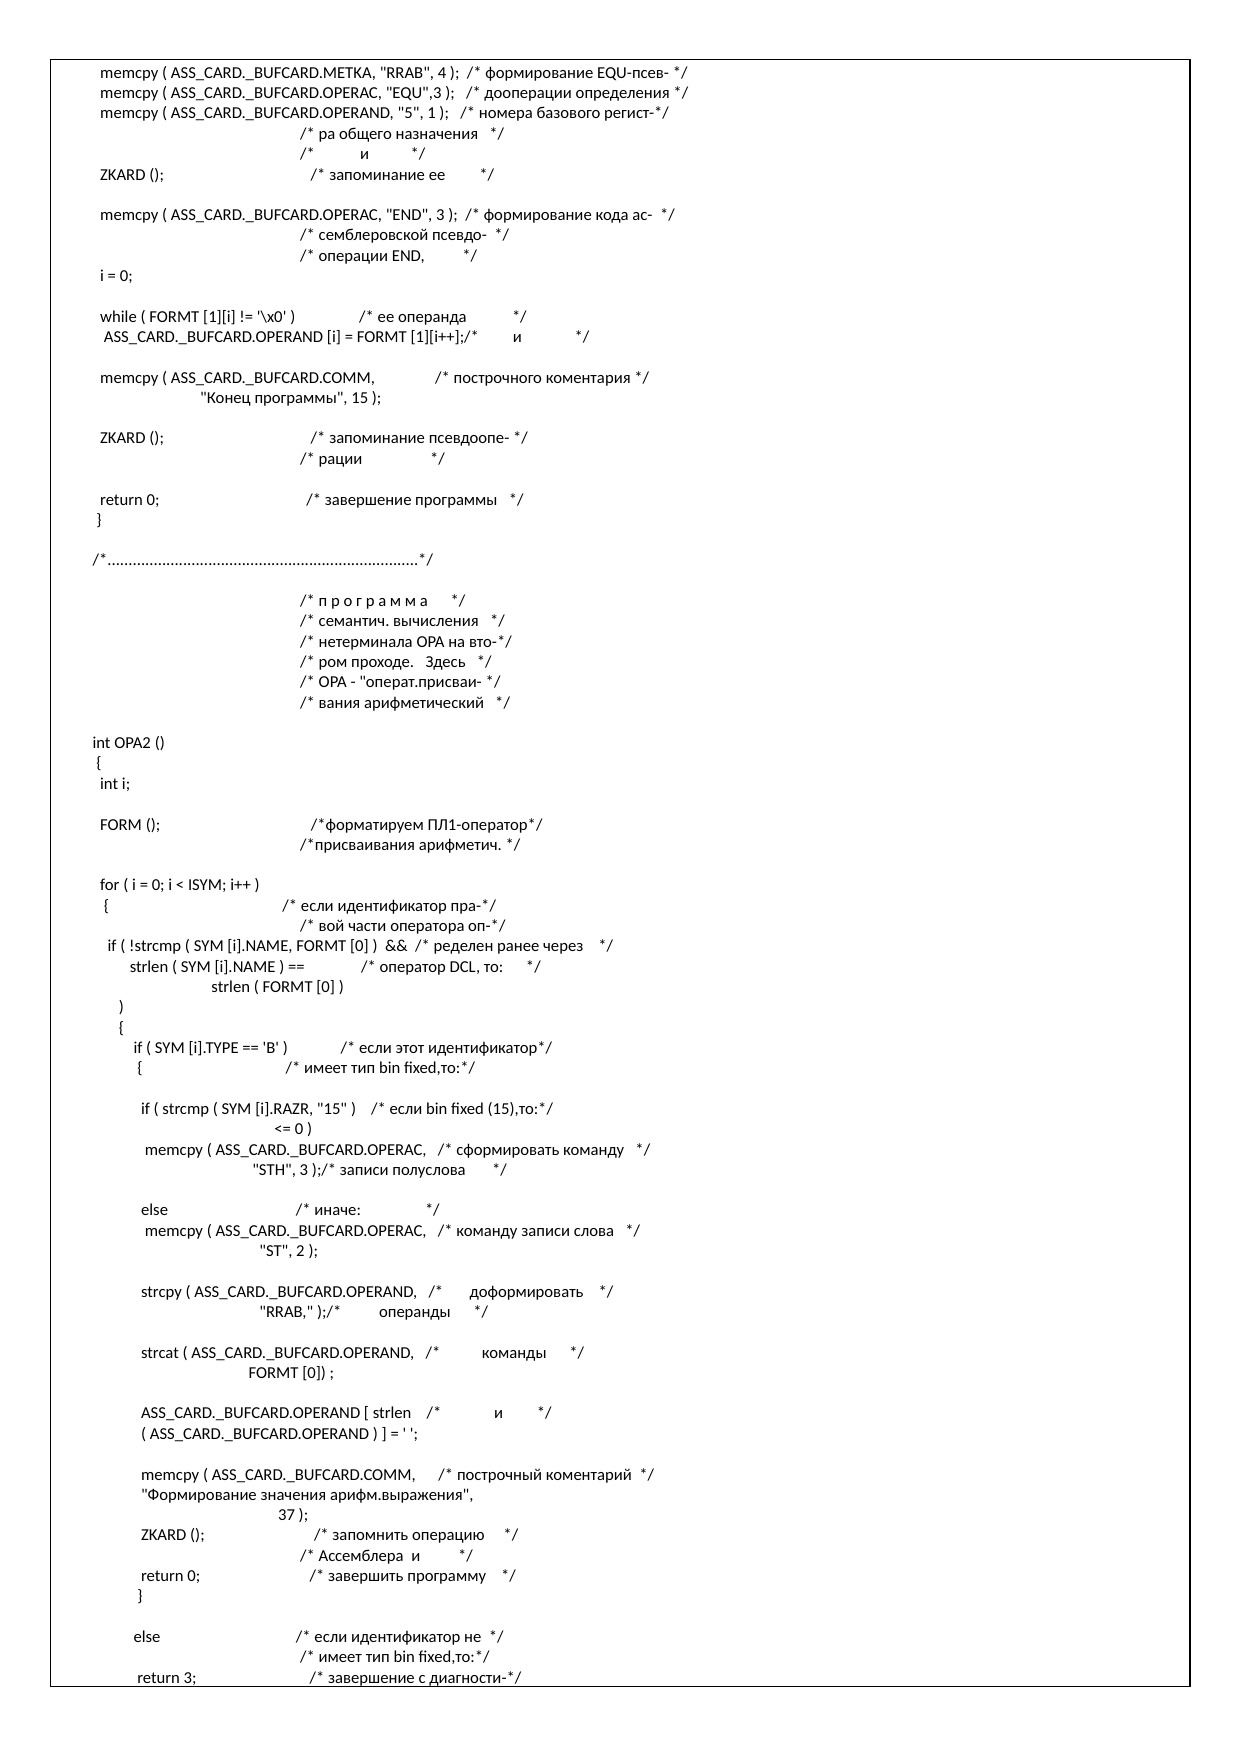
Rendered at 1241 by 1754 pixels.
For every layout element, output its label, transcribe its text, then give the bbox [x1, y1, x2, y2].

text ) [59, 997, 1181, 1017]
text /* Ассемблера и */ [59, 1545, 1181, 1565]
text /* ром проходе. Здесь */ [59, 651, 1181, 672]
text /* семблеровской псевдо- */ [59, 225, 1181, 245]
text } [59, 1586, 1181, 1606]
text for ( i = 0; i < ISYM; i++ ) [59, 875, 1181, 895]
text "Формирование значения арифм.выражения", [59, 1484, 1181, 1504]
text /*..........................................................................*/ [59, 550, 1181, 570]
text FORM (); /*форматируем ПЛ1-оператор*/ [59, 814, 1181, 834]
text memcpy ( ASS_CARD._BUFCARD.COMM, /* построчного коментария */ [59, 367, 1181, 387]
text ASS_CARD._BUFCARD.OPERAND [ strlen /* и */ [59, 1403, 1181, 1423]
text /* и */ [59, 143, 1181, 164]
text ZKARD (); /* запомнить операцию */ [59, 1525, 1181, 1545]
text strcat ( ASS_CARD._BUFCARD.OPERAND, /* команды */ [59, 1342, 1181, 1362]
text ZKARD (); /* запоминание псевдоопе- */ [59, 428, 1181, 448]
text memcpy ( ASS_CARD._BUFCARD.OPERAC, "END", 3 ); /* формирование кода ас- */ [59, 204, 1181, 225]
text int OPA2 () [59, 732, 1181, 753]
text i = 0; [59, 265, 1181, 286]
text return 0; /* завершение программы */ [59, 489, 1181, 509]
text /* OPA - "операт.присваи- */ [59, 672, 1181, 692]
text /* операции END, */ [59, 245, 1181, 265]
text memcpy ( ASS_CARD._BUFCARD.OPERAND, "5", 1 ); /* номера базового регист-*/ [59, 103, 1181, 123]
text /* вой части оператора оп-*/ [59, 915, 1181, 936]
text /* имеет тип bin fixed,то:*/ [59, 1647, 1181, 1667]
text int i; [59, 773, 1181, 793]
text 37 ); [59, 1504, 1181, 1525]
text if ( strcmp ( SYM [i].RAZR, "15" ) /* если bin fixed (15),то:*/ [59, 1098, 1181, 1118]
text "RRAB," );/* операнды */ [59, 1301, 1181, 1322]
text /*присваивания арифметич. */ [59, 834, 1181, 854]
text "STH", 3 );/* записи полуслова */ [59, 1159, 1181, 1179]
text FORMT [0]) ; [59, 1362, 1181, 1382]
text strlen ( SYM [i].NAME ) == /* оператор DCL, то: */ [59, 956, 1181, 976]
text memcpy ( ASS_CARD._BUFCARD.METKA, "RRAB", 4 ); /* формирование EQU-псев- */ [51, 60, 1189, 82]
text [59, 82, 1181, 103]
text memcpy ( ASS_CARD._BUFCARD.OPERAC, /* сформировать команду */ [59, 1139, 1181, 1159]
text } [59, 509, 1181, 529]
text "ST", 2 ); [59, 1240, 1181, 1261]
text "Конец программы", 15 ); [59, 387, 1181, 407]
text /* рации */ [59, 448, 1181, 468]
text /* п р о г р а м м а */ [59, 590, 1181, 611]
text ASS_CARD._BUFCARD.OPERAND [i] = FORMT [1][i++];/* и */ [59, 326, 1181, 347]
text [59, 123, 1181, 143]
text { /* если идентификатор пра-*/ [59, 895, 1181, 915]
text if ( SYM [i].TYPE == 'B' ) /* если этот идентификатор*/ [59, 1037, 1181, 1057]
text { [59, 753, 1181, 773]
text strcpy ( ASS_CARD._BUFCARD.OPERAND, /* доформировать */ [59, 1281, 1181, 1301]
text return 3; /* завершение с диагности-*/ [59, 1667, 1181, 1686]
text strlen ( FORMT [0] ) [59, 976, 1181, 997]
text { [59, 1017, 1181, 1037]
text /* вания арифметический */ [59, 692, 1181, 712]
text memcpy ( ASS_CARD._BUFCARD.OPERAC, /* команду записи слова */ [59, 1220, 1181, 1240]
text ZKARD (); /* запоминание ее */ [59, 164, 1181, 184]
text else /* если идентификатор не */ [59, 1626, 1181, 1647]
text while ( FORMT [1][i] != '\x0' ) /* ее операнда */ [59, 306, 1181, 326]
text { /* имеет тип bin fixed,то:*/ [59, 1057, 1181, 1078]
text /* семантич. вычисления */ [59, 611, 1181, 631]
text memcpy ( ASS_CARD._BUFCARD.COMM, /* построчный коментарий */ [59, 1464, 1181, 1484]
text <= 0 ) [59, 1118, 1181, 1139]
text ( ASS_CARD._BUFCARD.OPERAND ) ] = ' '; [59, 1423, 1181, 1443]
text else /* иначе: */ [59, 1200, 1181, 1220]
text if ( !strcmp ( SYM [i].NAME, FORMT [0] ) && /* ределен ранее через */ [59, 936, 1181, 956]
text /* нетерминала OPA на вто-*/ [59, 631, 1181, 651]
text return 0; /* завершить программу */ [59, 1565, 1181, 1586]
